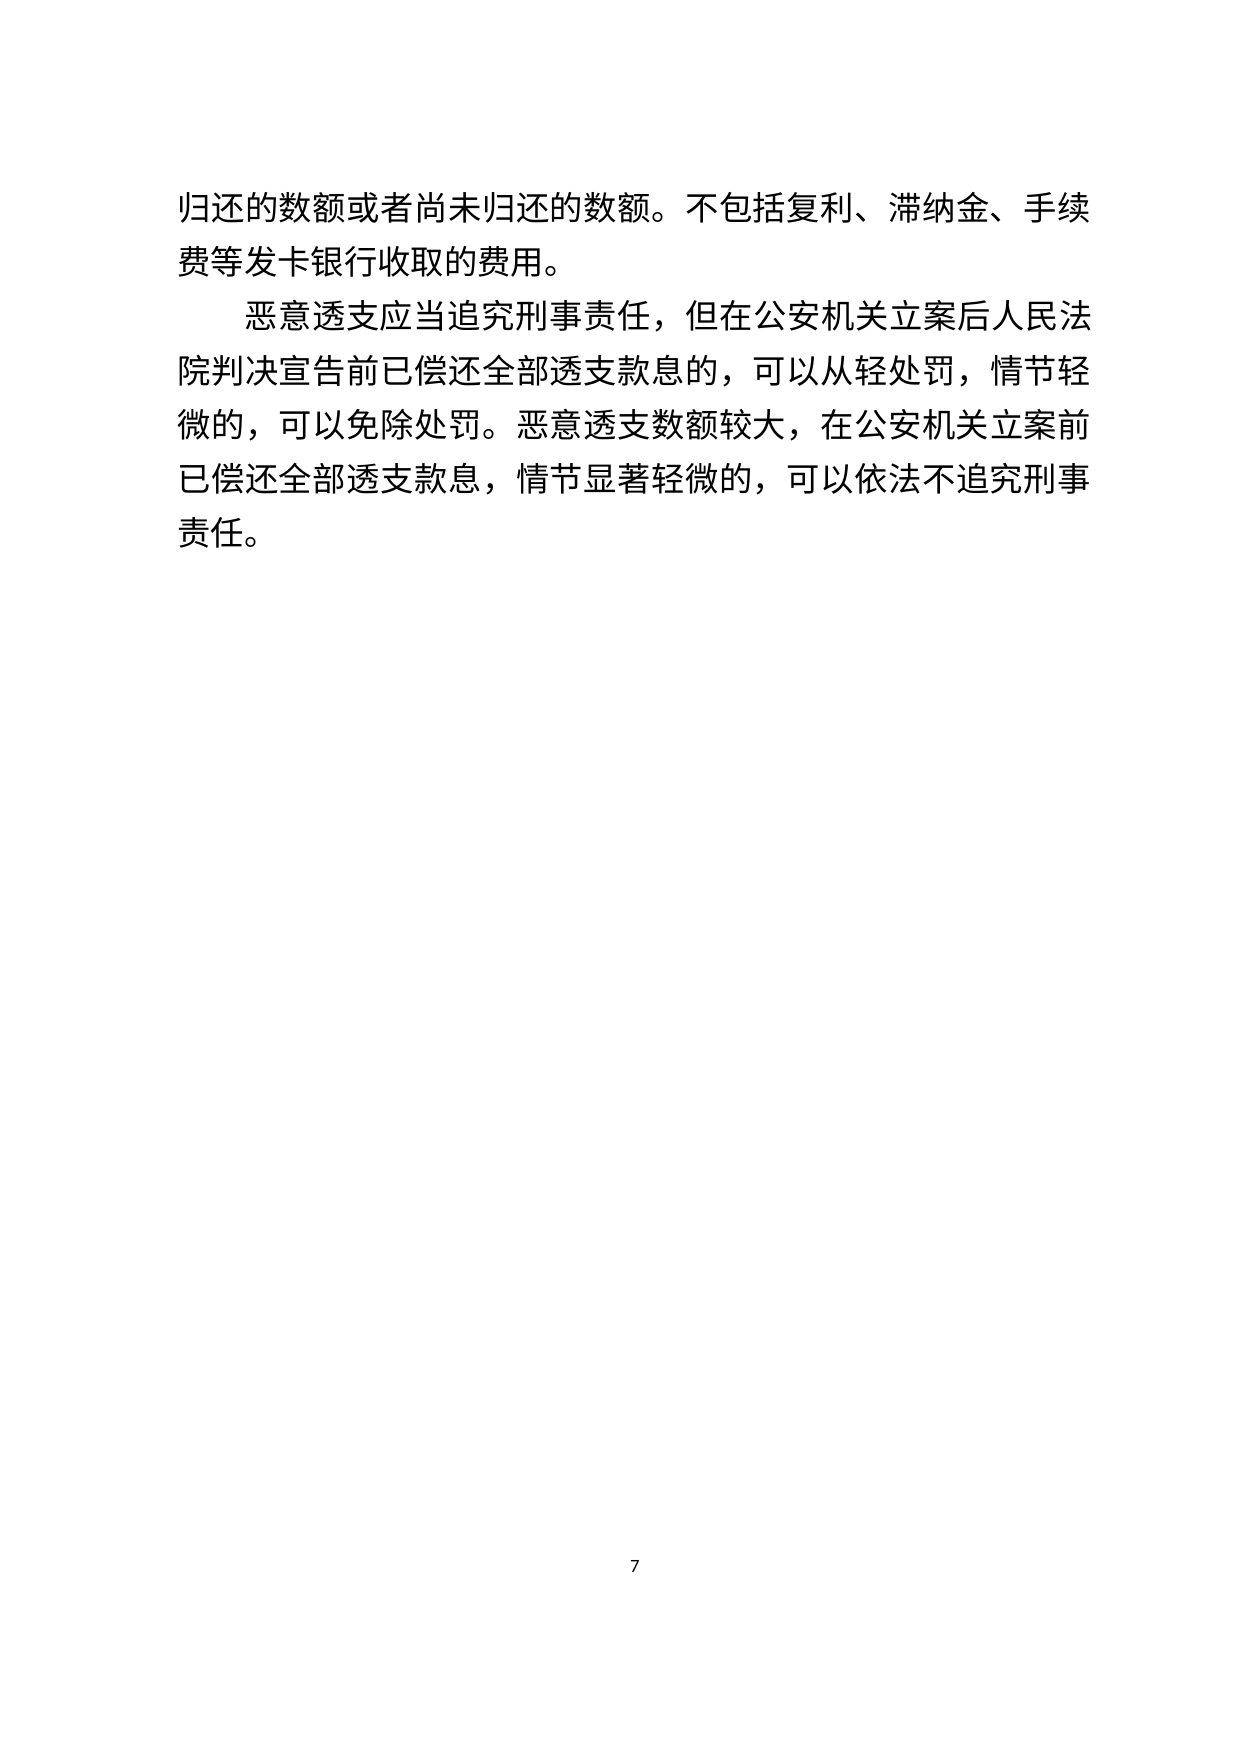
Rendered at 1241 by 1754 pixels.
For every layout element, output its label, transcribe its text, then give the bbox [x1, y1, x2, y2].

text 恶意透支应当追究刑事责任，但在公安机关立案后人民法院判决宣告前已偿还全部透支款息的，可以从轻处罚，情节轻微的，可以免除处罚。恶意透支数额较大，在公安机关立案前已偿还全部透支款息，情节显著轻微的，可以依法不追究刑事责任。 [177, 286, 1092, 556]
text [177, 177, 1092, 286]
